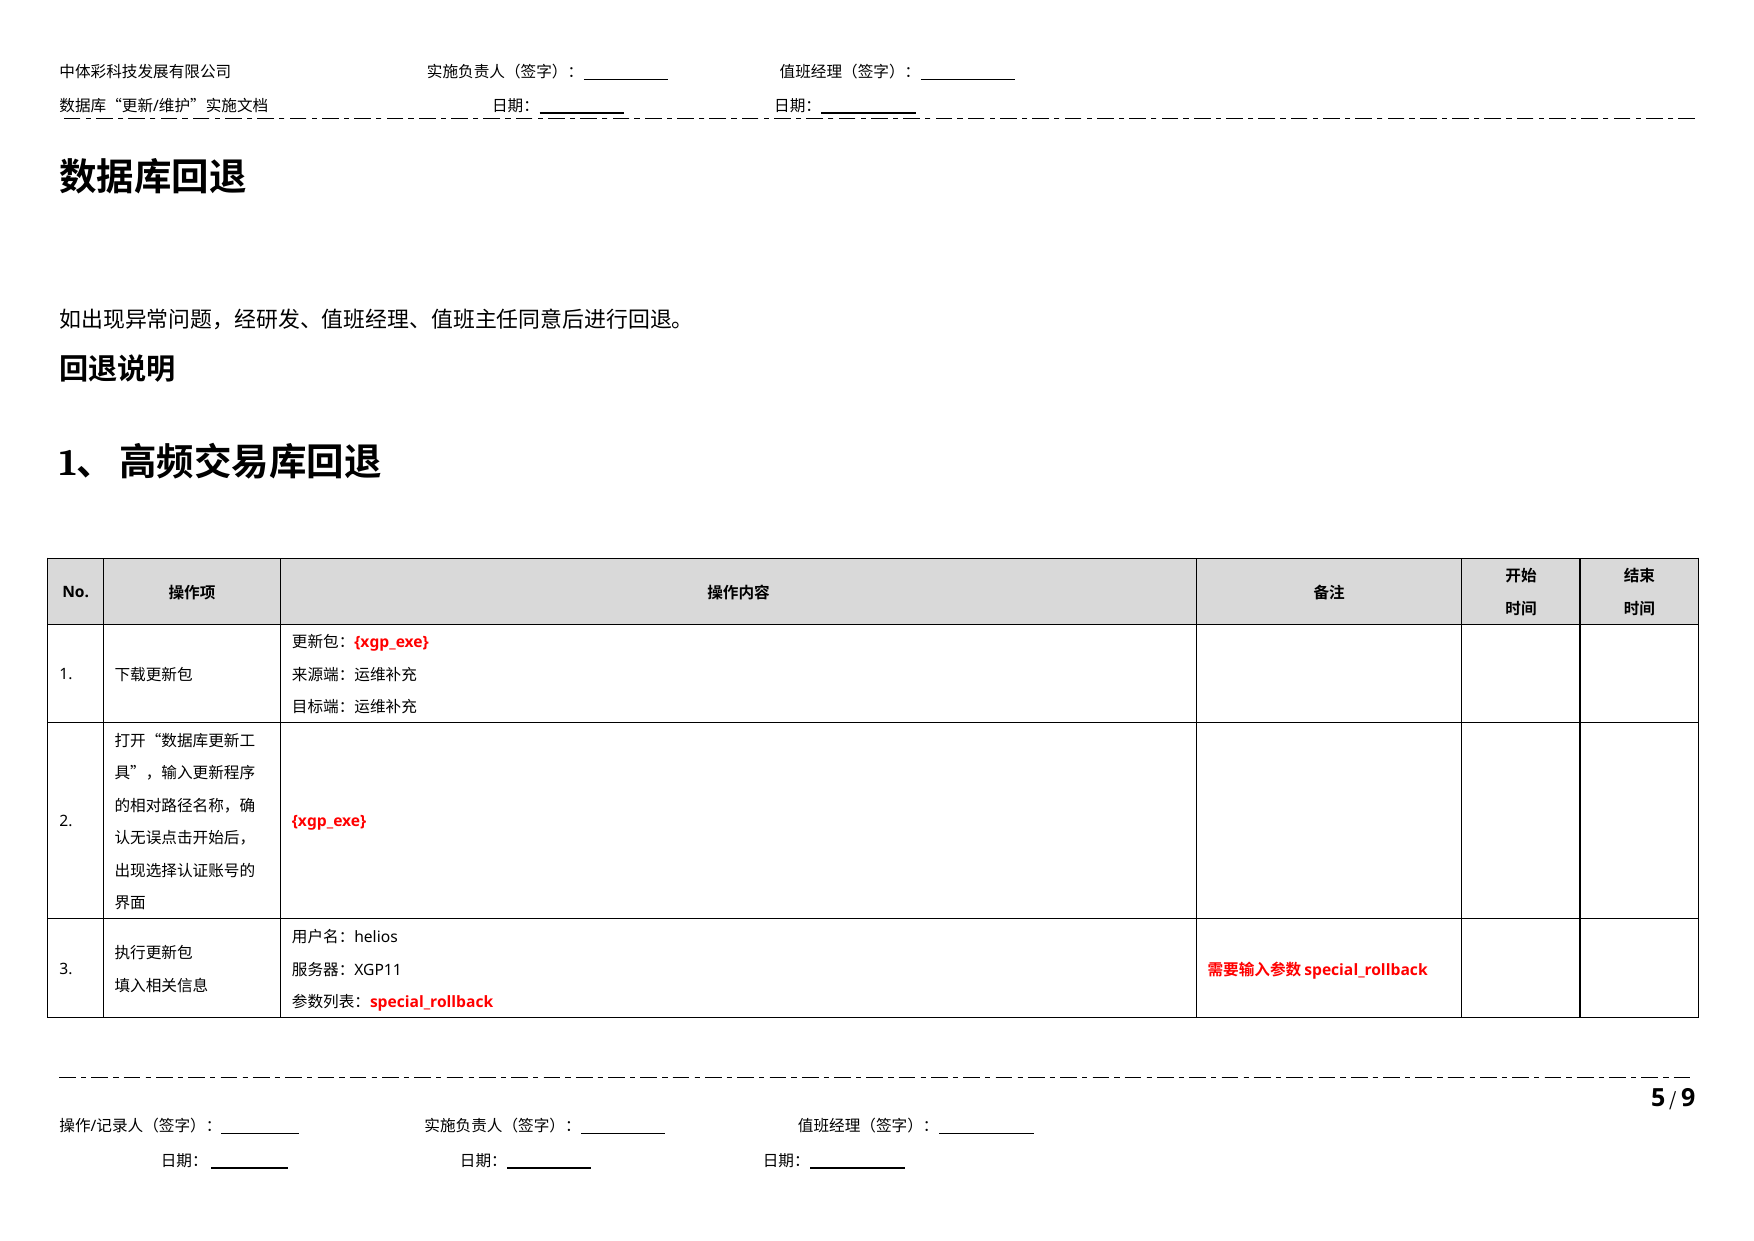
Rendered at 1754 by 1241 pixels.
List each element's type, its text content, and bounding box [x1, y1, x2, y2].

table_header 操作内容 [281, 559, 1196, 624]
table_cell 更新包：{xgp_exe} 来源端：运维补充 目标端：运维补充 [281, 625, 1196, 722]
table_cell 需要输入参数special_rollback [1197, 919, 1461, 1017]
table_cell [48, 723, 103, 918]
text 如出现异常问题，经研发、值班经理、值班主任同意后进行回退。 [59, 301, 1695, 334]
table_cell [1462, 723, 1579, 918]
table_cell [1462, 919, 1579, 1017]
table_cell [1197, 625, 1461, 722]
table_cell [1581, 723, 1698, 918]
table_cell {xgp_exe} [281, 723, 1196, 918]
subtitle 数据库回退 [59, 141, 1695, 206]
table_cell [48, 919, 103, 1017]
table_cell [1581, 919, 1698, 1017]
table_cell [1581, 625, 1698, 722]
text 回退说明 [59, 334, 1695, 399]
table_header 备注 [1197, 559, 1461, 624]
table_cell 执行更新包 填入相关信息 [104, 919, 280, 1017]
table_header 操作项 [104, 559, 280, 624]
table_cell 打开“数据库更新工具”，输入更新程序的相对路径名称，确认无误点击开始后，出现选择认证账号的界面 [104, 723, 280, 918]
table_header 开始 时间 [1462, 559, 1579, 624]
table_header 结束 时间 [1581, 559, 1698, 624]
table_cell 用户名：helios 服务器：XGP11 参数列表：special_rollback [281, 919, 1196, 1017]
table_cell [48, 625, 103, 722]
table_cell 下载更新包 [104, 625, 280, 722]
table_header No. [48, 559, 103, 624]
table_cell [1462, 625, 1579, 722]
table_cell [1197, 723, 1461, 918]
subtitle 高频交易库回退 [59, 426, 1695, 491]
